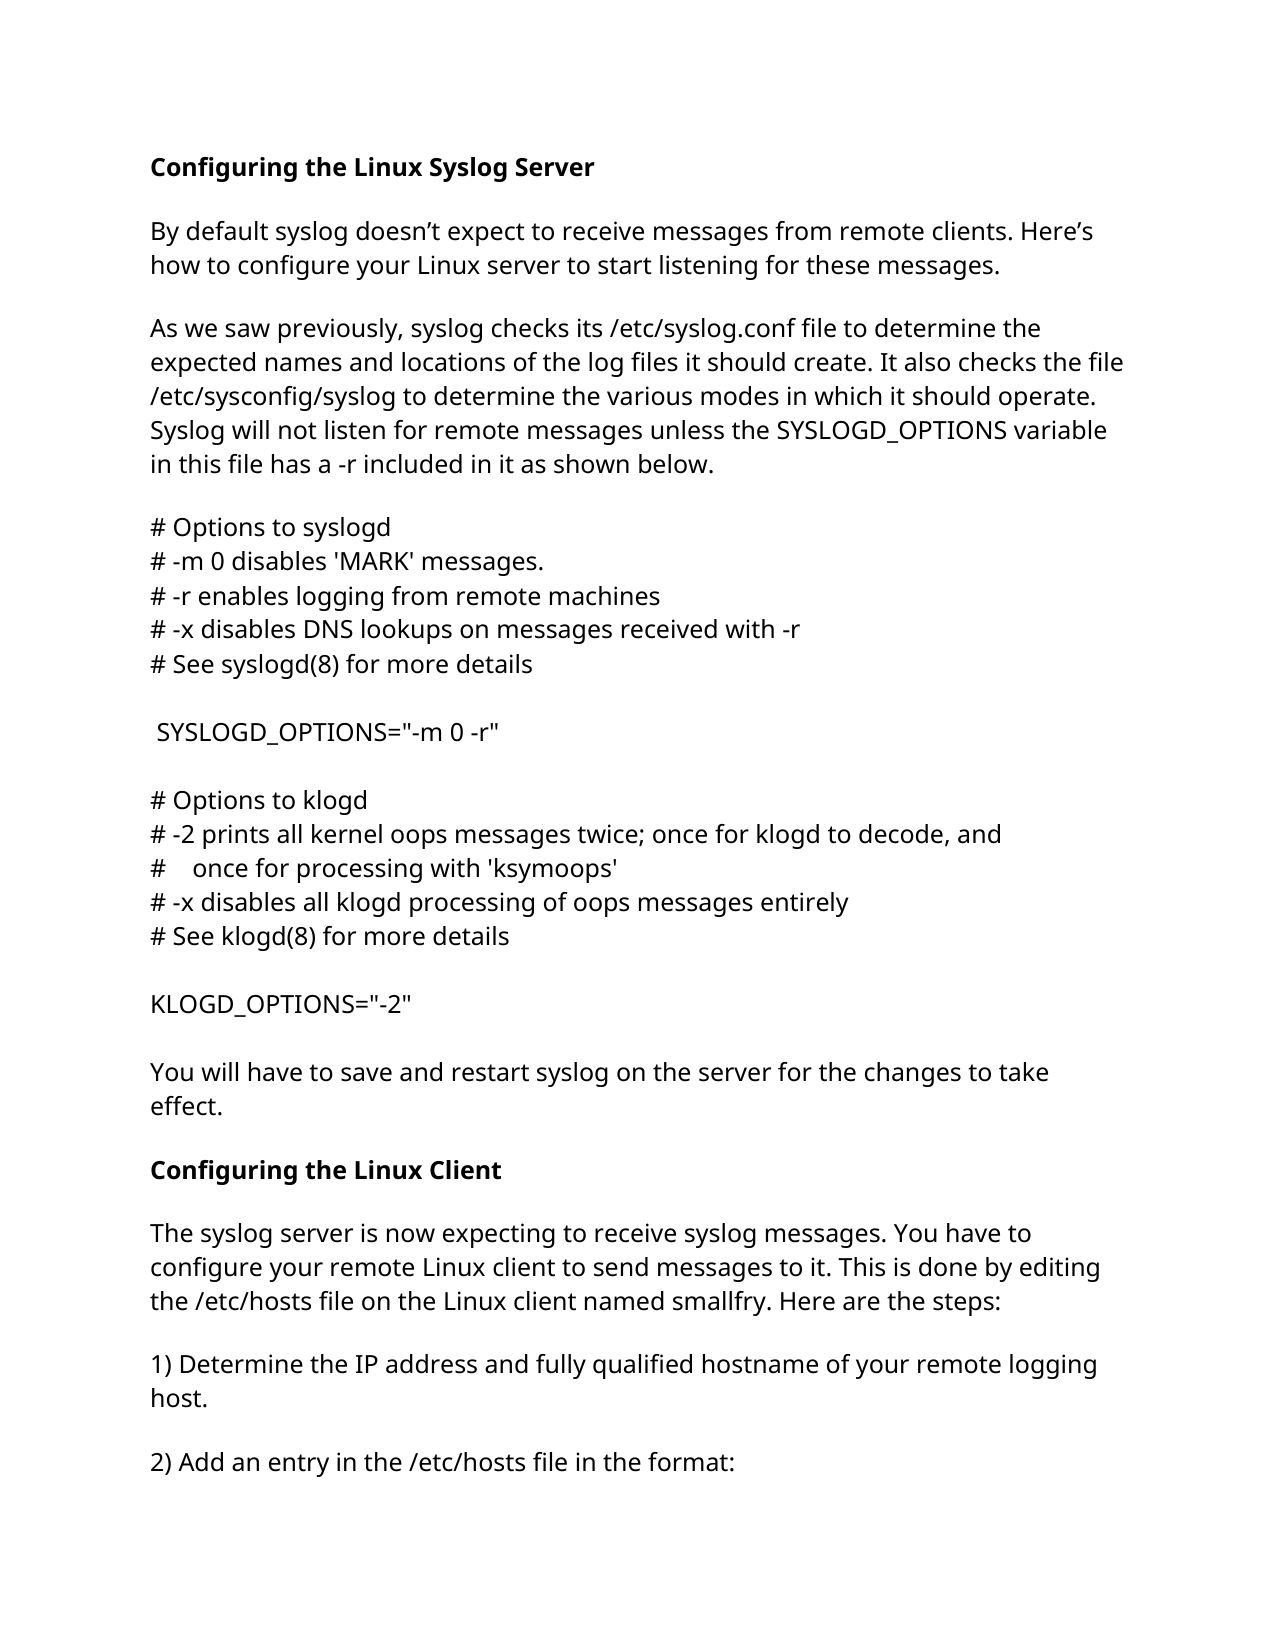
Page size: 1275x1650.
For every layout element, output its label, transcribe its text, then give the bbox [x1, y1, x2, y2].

text SYSLOGD_OPTIONS="-m 0 -r" [150, 714, 1125, 748]
text # See klogd(8) for more details [150, 919, 1125, 953]
text # -x disables all klogd processing of oops messages entirely [150, 885, 1125, 919]
text # -2 prints all kernel oops messages twice; once for klogd to decode, and [150, 817, 1125, 851]
text As we saw previously, syslog checks its /etc/syslog.conf file to determine the expected names and locations of the log files it should create. It also checks the file /etc/sysconfig/syslog to determine the various modes in which it should operate. Syslog will not listen for remote messages unless the SYSLOGD_OPTIONS variable in this file has a -r included in it as shown below. [150, 311, 1125, 481]
text # Options to syslogd [150, 510, 1125, 544]
text By default syslog doesn’t expect to receive messages from remote clients. Here’s how to configure your Linux server to start listening for these messages. [150, 213, 1125, 281]
text 1) Determine the IP address and fully qualified hostname of your remote logging host. [150, 1347, 1125, 1415]
text # once for processing with 'ksymoops' [150, 851, 1125, 885]
text Configuring the Linux Client [150, 1152, 1125, 1186]
text You will have to save and restart syslog on the server for the changes to take effect. [150, 1055, 1125, 1123]
text # Options to klogd [150, 782, 1125, 817]
text 2) Add an entry in the /etc/hosts file in the format: [150, 1444, 1125, 1478]
text KLOGD_OPTIONS="-2" [150, 987, 1125, 1021]
text # -x disables DNS lookups on messages received with -r [150, 612, 1125, 646]
text # See syslogd(8) for more details [150, 646, 1125, 680]
text The syslog server is now expecting to receive syslog messages. You have to configure your remote Linux client to send messages to it. This is done by editing the /etc/hosts file on the Linux client named smallfry. Here are the steps: [150, 1216, 1125, 1318]
text Configuring the Linux Syslog Server [150, 150, 1125, 184]
text # -r enables logging from remote machines [150, 578, 1125, 612]
text # -m 0 disables 'MARK' messages. [150, 544, 1125, 578]
